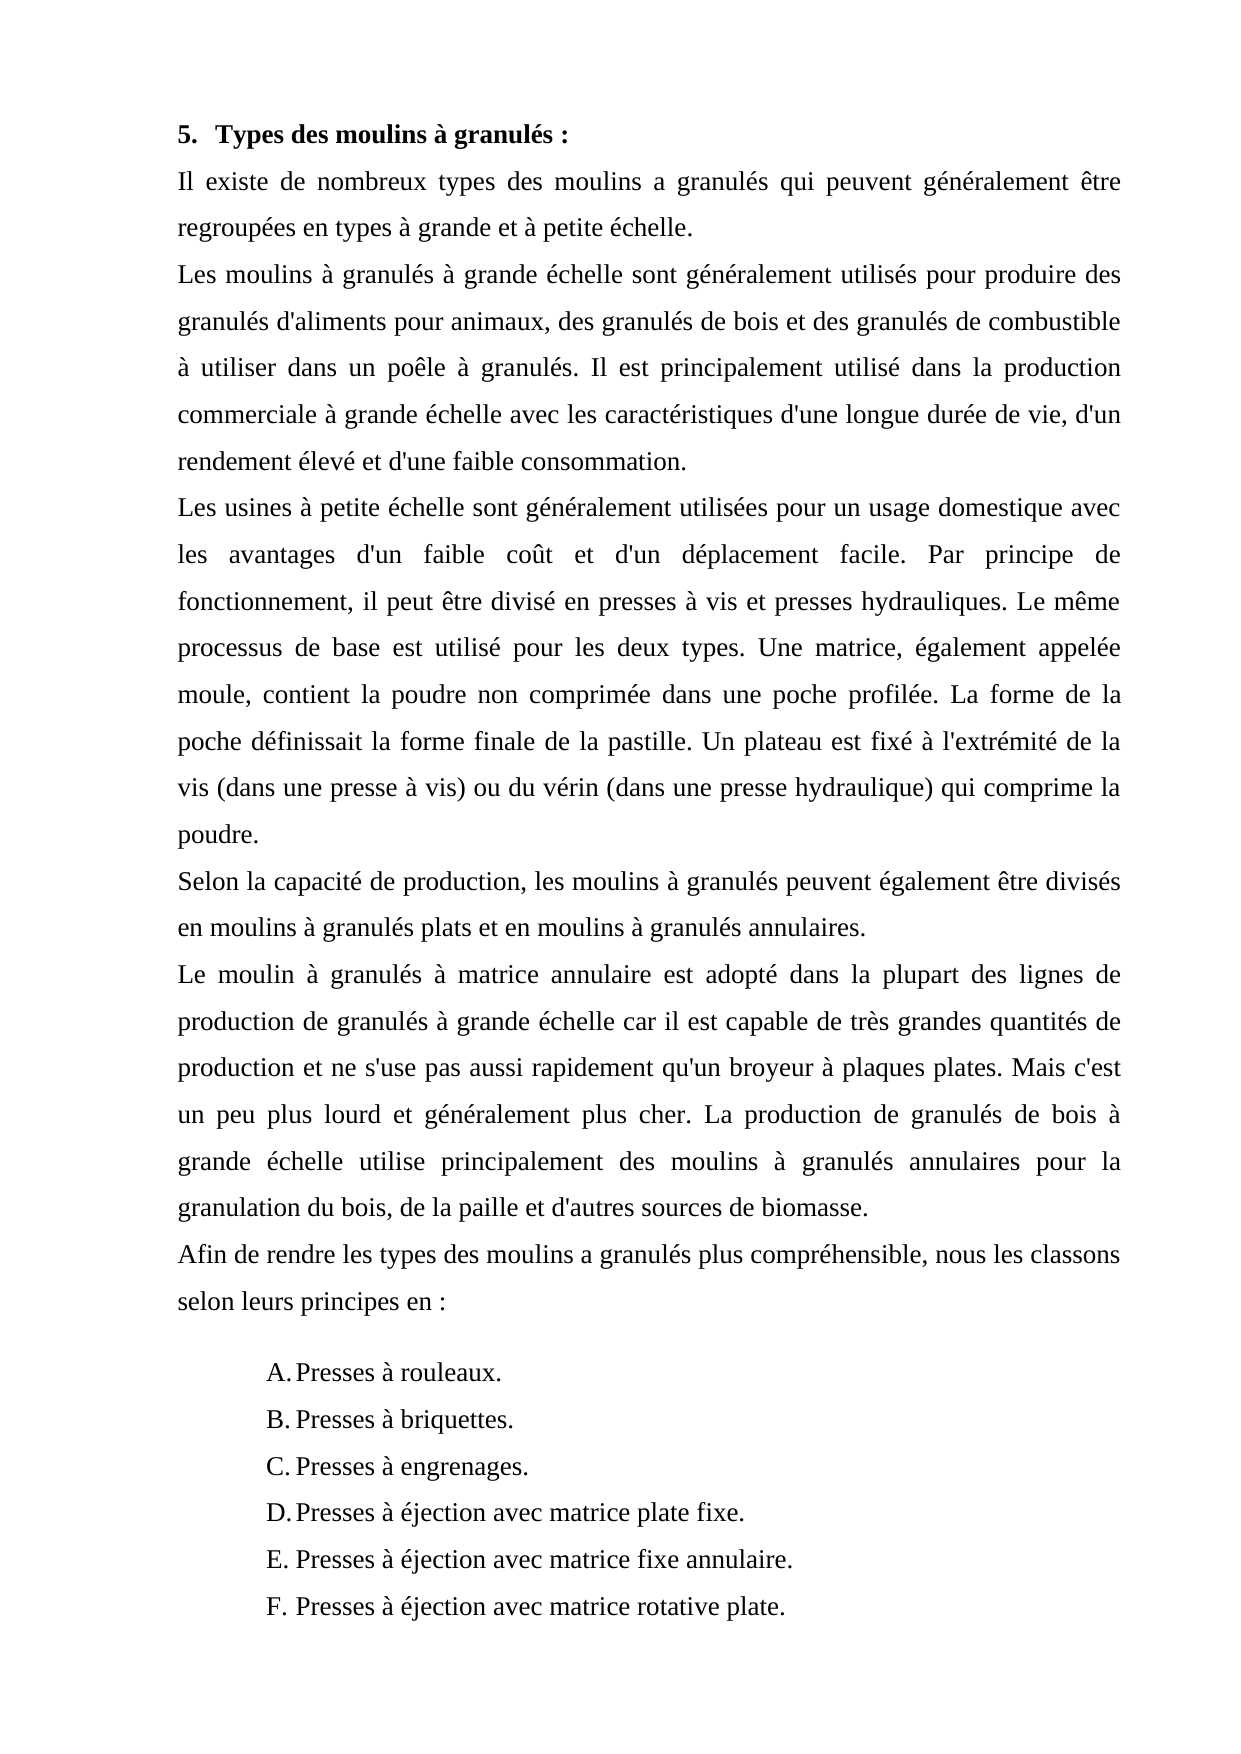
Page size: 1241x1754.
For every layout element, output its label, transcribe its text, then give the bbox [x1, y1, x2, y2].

text Selon la capacité de production, les moulins à granulés peuvent également être divisés en moulins à granulés plats et en moulins à granulés annulaires. [177, 865, 1122, 943]
list Presses à rouleaux. [266, 1356, 1122, 1388]
list Presses à briquettes. [266, 1403, 1122, 1434]
list Presses à engrenages. [266, 1450, 1122, 1481]
text Afin de rendre les types des moulins a granulés plus compréhensible, nous les classons selon leurs principes en : [177, 1238, 1122, 1316]
text Il existe de nombreux types des moulins a granulés qui peuvent généralement être regroupées en types à grande et à petite échelle. [177, 165, 1122, 243]
list Presses à éjection avec matrice fixe annulaire. [266, 1543, 1122, 1574]
text Les moulins à granulés à grande échelle sont généralement utilisés pour produire des granulés d'aliments pour animaux, des granulés de bois et des granulés de combustible à utiliser dans un poêle à granulés. Il est principalement utilisé dans la production commerciale à grande échelle avec les caractéristiques d'une longue durée de vie, d'un rendement élevé et d'une faible consommation. [177, 258, 1122, 476]
list Types des moulins à granulés : [177, 118, 1122, 149]
list Presses à éjection avec matrice rotative plate. [266, 1590, 1122, 1621]
text Les usines à petite échelle sont généralement utilisées pour un usage domestique avec les avantages d'un faible coût et d'un déplacement facile. Par principe de fonctionnement, il peut être divisé en presses à vis et presses hydrauliques. Le même processus de base est utilisé pour les deux types. Une matrice, également appelée moule, contient la poudre non comprimée dans une poche profilée. La forme de la poche définissait la forme finale de la pastille. Un plateau est fixé à l'extrémité de la vis (dans une presse à vis) ou du vérin (dans une presse hydraulique) qui comprime la poudre. [177, 491, 1122, 849]
text Le moulin à granulés à matrice annulaire est adopté dans la plupart des lignes de production de granulés à grande échelle car il est capable de très grandes quantités de production et ne s'use pas aussi rapidement qu'un broyeur à plaques plates. Mais c'est un peu plus lourd et généralement plus cher. La production de granulés de bois à grande échelle utilise principalement des moulins à granulés annulaires pour la granulation du bois, de la paille et d'autres sources de biomasse. [177, 958, 1122, 1223]
list Presses à éjection avec matrice plate fixe. [266, 1496, 1122, 1528]
